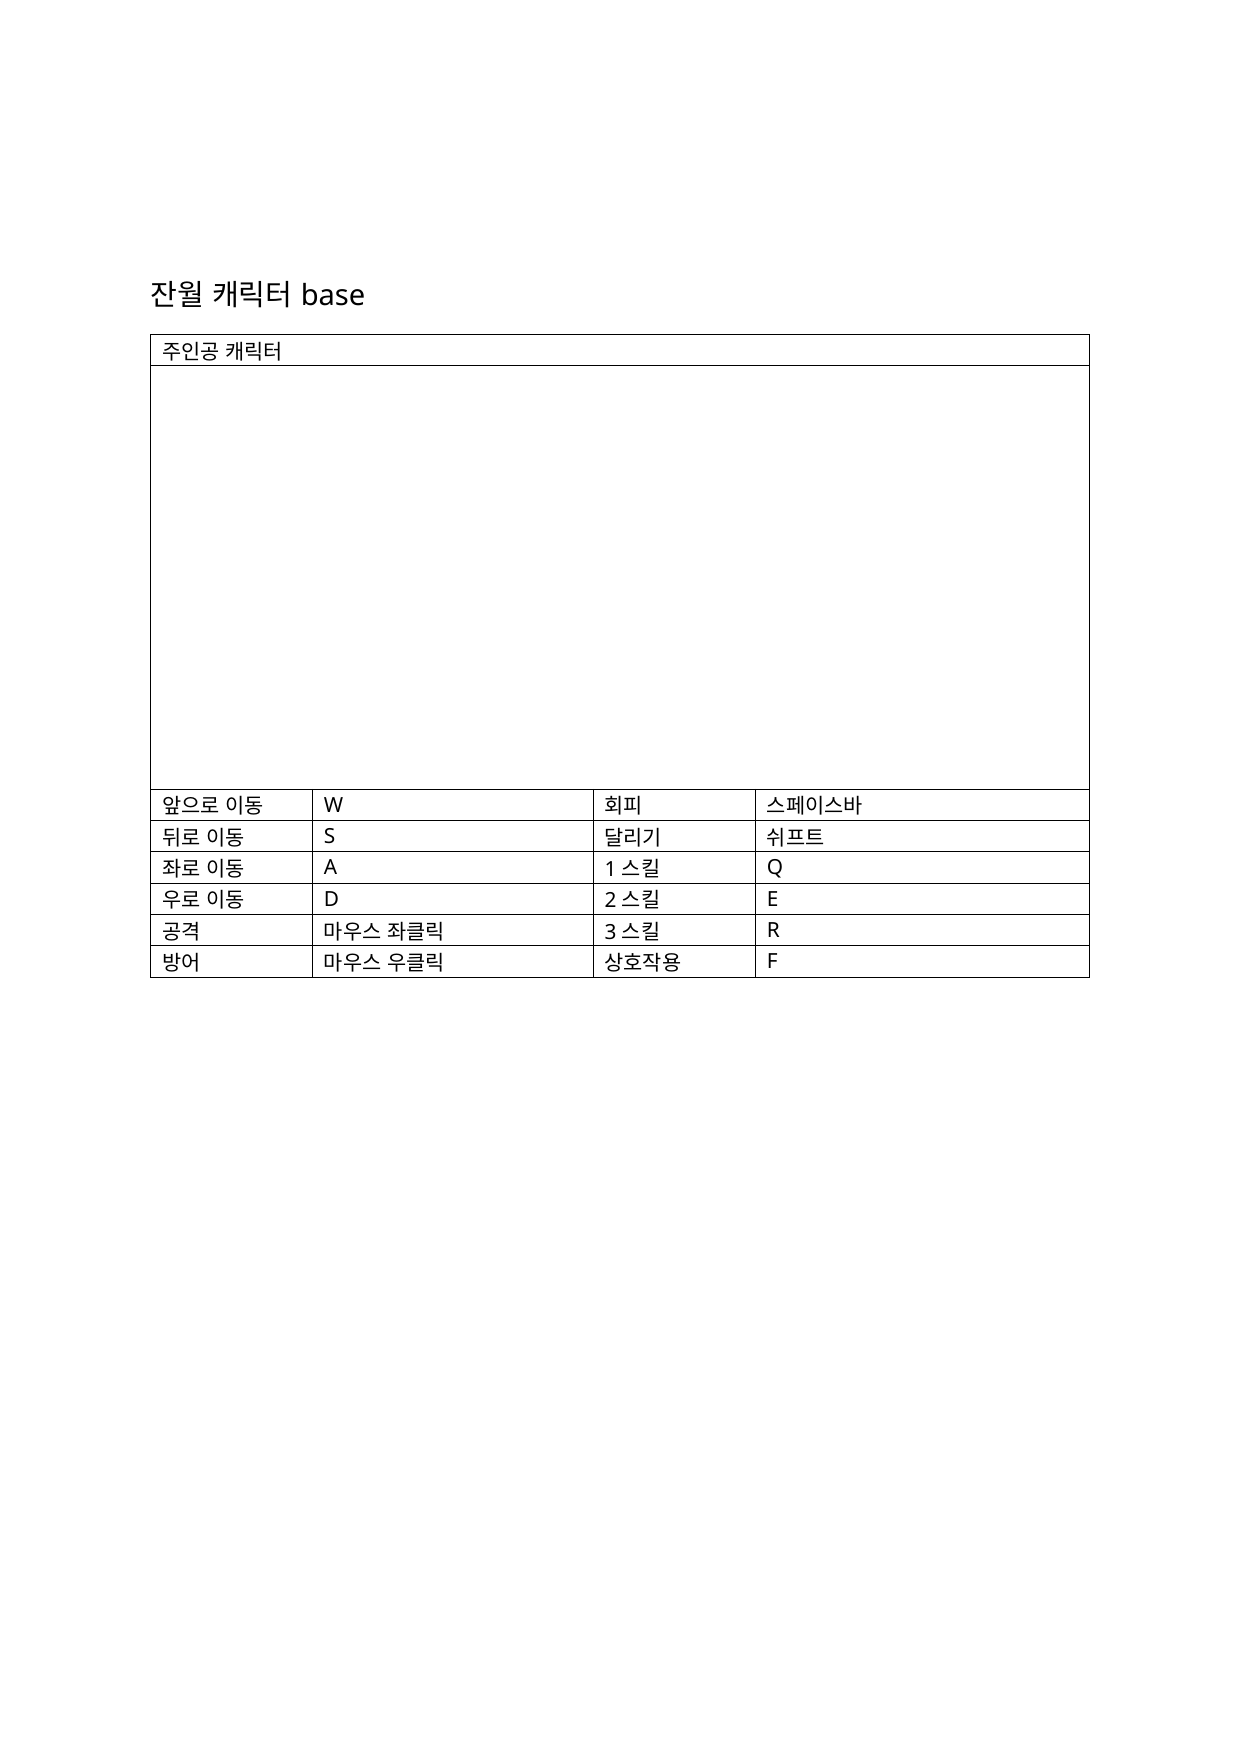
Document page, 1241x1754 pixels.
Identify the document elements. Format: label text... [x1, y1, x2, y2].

table_cell A [313, 852, 593, 883]
table_cell 좌로 이동 [151, 852, 312, 883]
table_cell F [756, 946, 1089, 977]
table_cell E [756, 884, 1089, 914]
table_cell 앞으로 이동 [151, 790, 312, 820]
table_cell R [756, 915, 1089, 945]
table_cell 공격 [151, 915, 312, 945]
table_cell 3 스킬 [594, 915, 755, 945]
table_cell 마우스 우클릭 [313, 946, 593, 977]
table_cell 상호작용 [594, 946, 755, 977]
table_cell 스페이스바 [756, 790, 1089, 820]
subtitle 잔월 캐릭터 base [150, 272, 1090, 314]
table_cell Q [756, 852, 1089, 883]
table_cell 1 스킬 [594, 852, 755, 883]
table_cell 뒤로 이동 [151, 821, 312, 851]
table_header 주인공 캐릭터 [151, 335, 1089, 365]
table_cell S [313, 821, 593, 851]
table_cell 방어 [151, 946, 312, 977]
table_cell 회피 [594, 790, 755, 820]
table_cell 쉬프트 [756, 821, 1089, 851]
table_cell 마우스 좌클릭 [313, 915, 593, 945]
table_cell 2 스킬 [594, 884, 755, 914]
table_cell 달리기 [594, 821, 755, 851]
table_cell [151, 366, 1089, 789]
table_cell W [313, 790, 593, 820]
table_cell 우로 이동 [151, 884, 312, 914]
table_cell D [313, 884, 593, 914]
